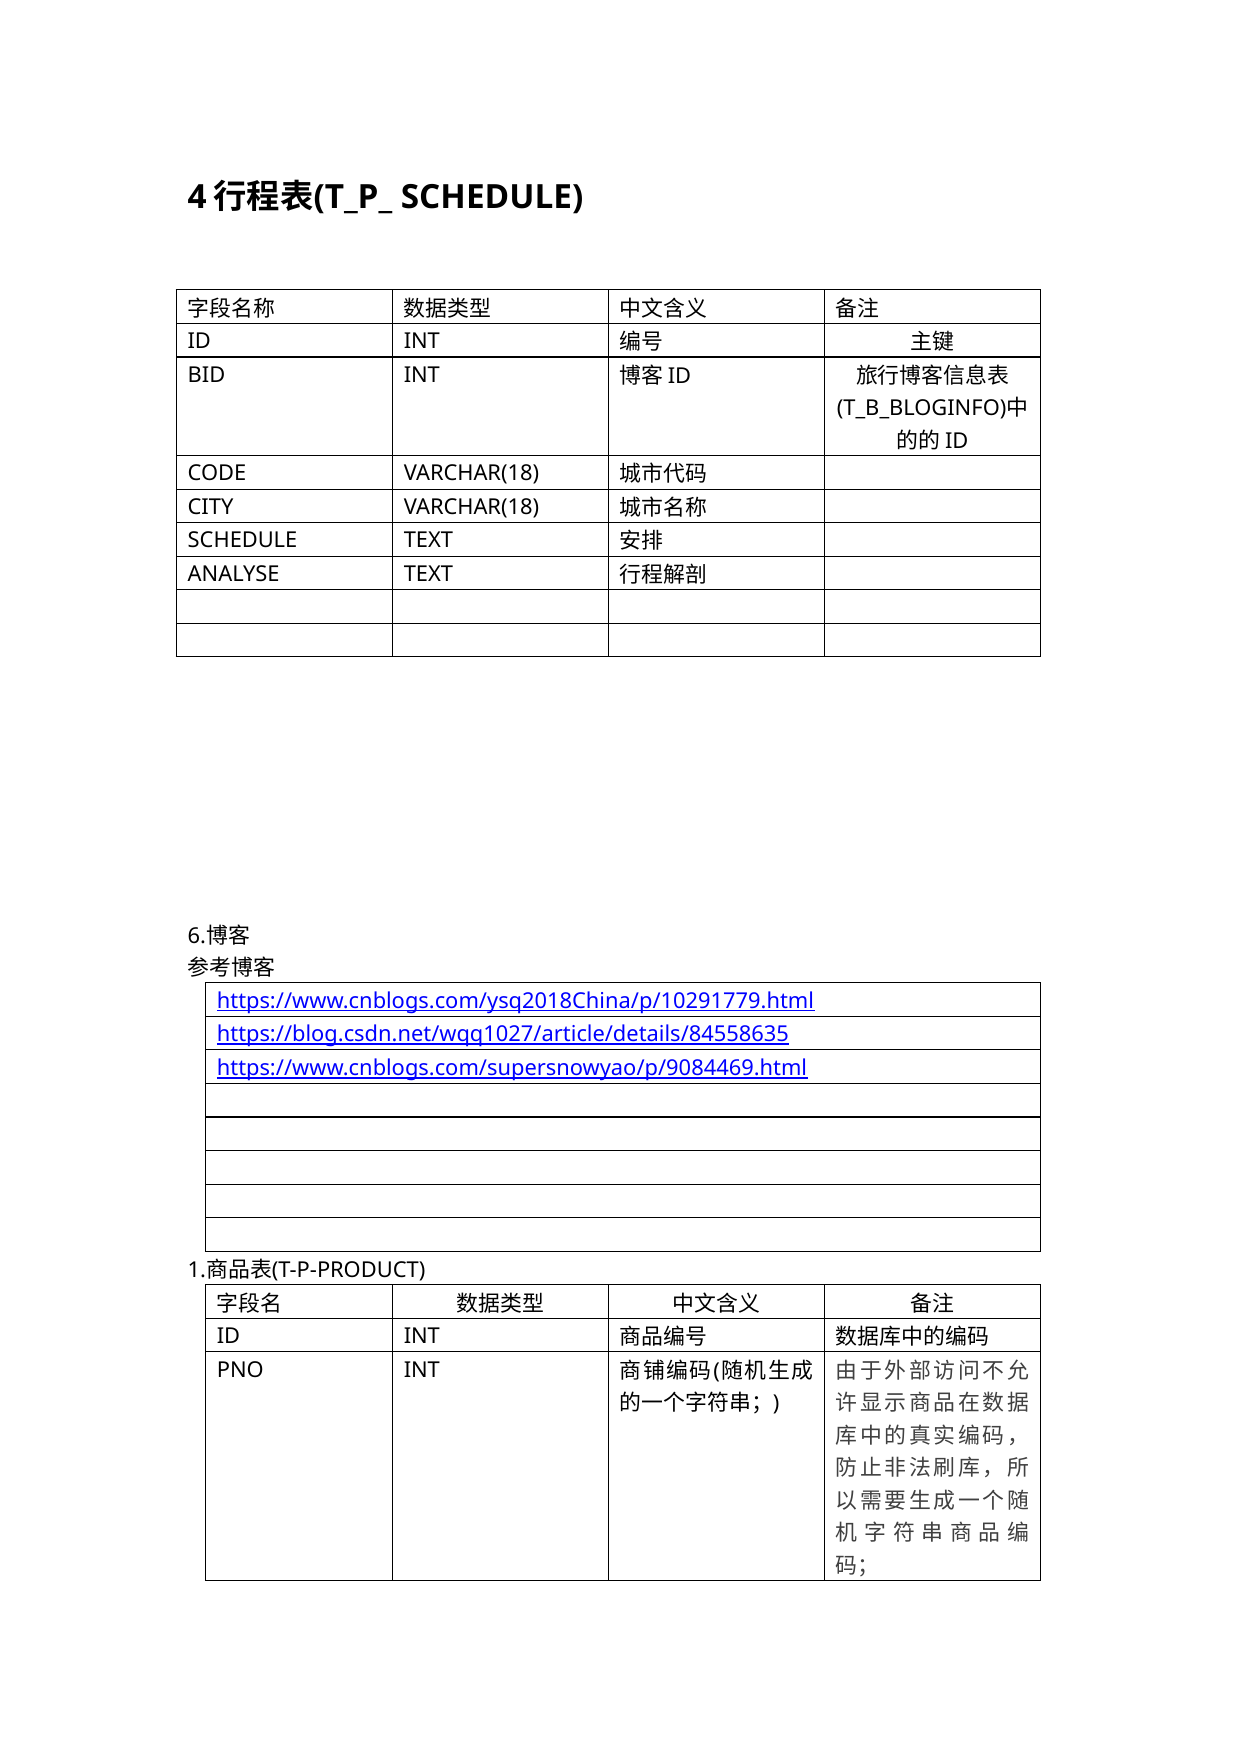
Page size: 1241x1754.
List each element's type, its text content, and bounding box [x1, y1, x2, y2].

table_cell [206, 1084, 1040, 1116]
table_cell 商品编号 [609, 1319, 824, 1351]
table_cell TEXT [393, 557, 608, 589]
table_cell ID [177, 324, 392, 356]
table_cell [206, 1218, 1040, 1251]
table_cell 城市名称 [609, 490, 824, 522]
table_cell VARCHAR(18) [393, 490, 608, 522]
table_cell [825, 624, 1040, 656]
table_header 字段名 [206, 1285, 392, 1318]
table_cell ANALYSE [177, 557, 392, 589]
table_cell [825, 523, 1040, 556]
table_cell CITY [177, 490, 392, 522]
table_cell CODE [177, 456, 392, 488]
table_cell 主键 [825, 324, 1040, 356]
table_header 数据类型 [393, 290, 608, 323]
table_cell SCHEDULE [177, 523, 392, 556]
table_cell 行程解剖 [609, 557, 824, 589]
text 参考博客 [187, 950, 1053, 982]
table_cell 城市代码 [609, 456, 824, 488]
table_cell 商铺编码(随机生成的一个字符串；) [609, 1352, 824, 1580]
table_cell INT [393, 1352, 608, 1580]
table_cell VARCHAR(18) [393, 456, 608, 488]
table_cell [393, 624, 608, 656]
subtitle 4行程表(T_P_ SCHEDULE) [187, 162, 1053, 227]
table_cell [825, 490, 1040, 522]
table_cell INT [393, 1319, 608, 1351]
table_cell [393, 590, 608, 623]
table_cell [825, 557, 1040, 589]
table_header 中文含义 [609, 1285, 824, 1318]
table_cell PNO [206, 1352, 392, 1580]
table_cell [177, 624, 392, 656]
table_cell [825, 456, 1040, 488]
table_cell [206, 1151, 1040, 1183]
table_cell 旅行博客信息表(T_B_BLOGINFO)中的的ID [825, 358, 1040, 455]
table_cell 安排 [609, 523, 824, 556]
table_cell https://blog.csdn.net/wqq1027/article/details/84558635 [206, 1017, 1040, 1049]
table_cell [206, 1118, 1040, 1150]
table_cell INT [393, 324, 608, 356]
text 6.博客 [187, 917, 1053, 950]
text 1.商品表(T-P-PRODUCT) [187, 1252, 1053, 1284]
table_cell INT [393, 358, 608, 455]
table_header https://www.cnblogs.com/ysq2018China/p/10291779.html [206, 983, 1040, 1016]
table_cell TEXT [393, 523, 608, 556]
table_cell ID [206, 1319, 392, 1351]
table_cell https://www.cnblogs.com/supersnowyao/p/9084469.html [206, 1050, 1040, 1083]
table_cell 博客ID [609, 358, 824, 455]
table_cell 编号 [609, 324, 824, 356]
table_cell [609, 624, 824, 656]
table_cell BID [177, 358, 392, 455]
table_header 数据类型 [393, 1285, 608, 1318]
table_cell [177, 590, 392, 623]
table_header 中文含义 [609, 290, 824, 323]
table_header 备注 [825, 290, 1040, 323]
table_cell [609, 590, 824, 623]
table_cell 由于外部访问不允许显示商品在数据库中的真实编码，防止非法刷库，所以需要生成一个随机字符串商品编码； [825, 1352, 1040, 1580]
table_header 备注 [825, 1285, 1040, 1318]
table_cell [206, 1185, 1040, 1217]
table_cell [825, 590, 1040, 623]
table_header 字段名称 [177, 290, 392, 323]
table_cell 数据库中的编码 [825, 1319, 1040, 1351]
